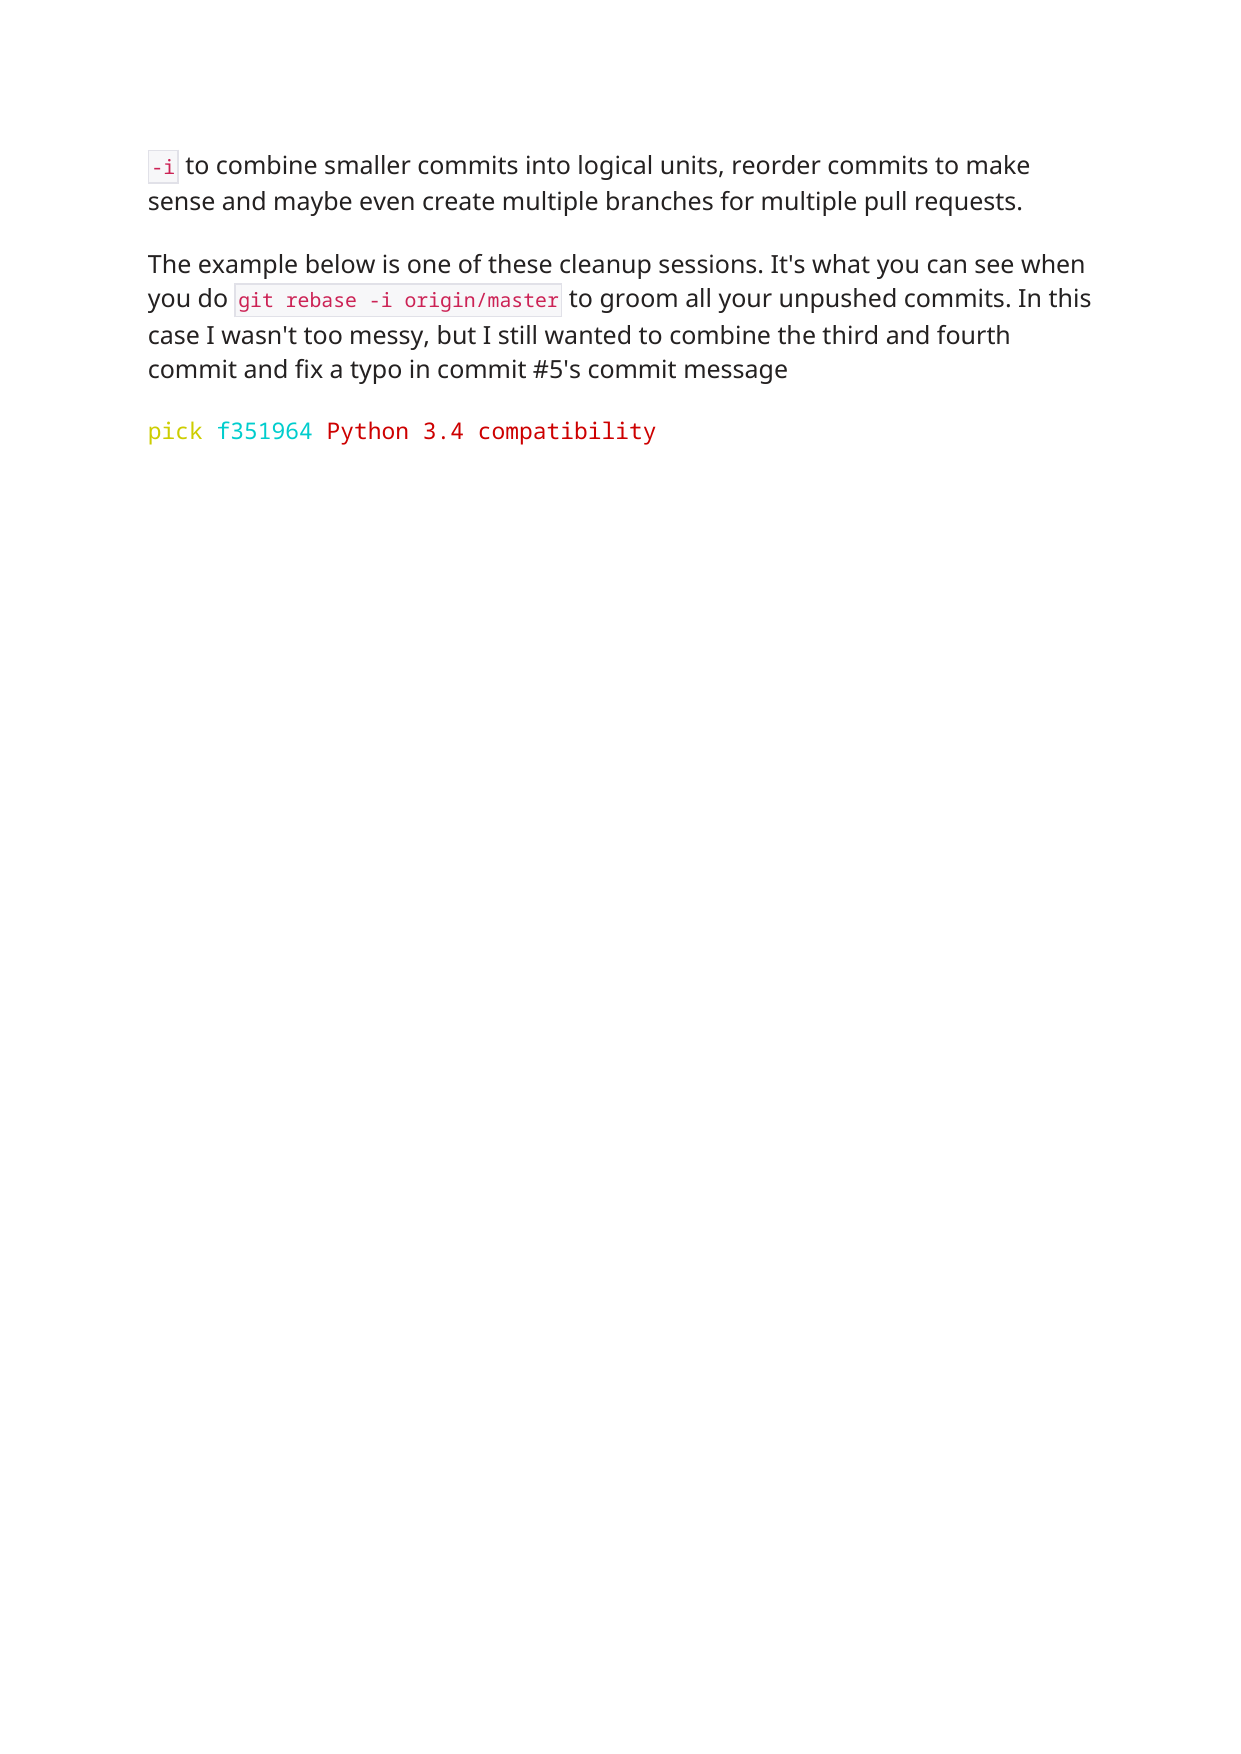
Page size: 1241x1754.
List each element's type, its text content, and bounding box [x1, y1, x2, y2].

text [148, 148, 1093, 218]
text The example below is one of these cleanup sessions. It's what you can see when you do git rebase -i origin/master to groom all your unpushed commits. In this case I wasn't too messy, but I still wanted to combine the third and fourth commit and fix a typo in commit #5's commit message [148, 247, 1093, 386]
text pick f351964 Python 3.4 compatibility [148, 415, 1093, 446]
